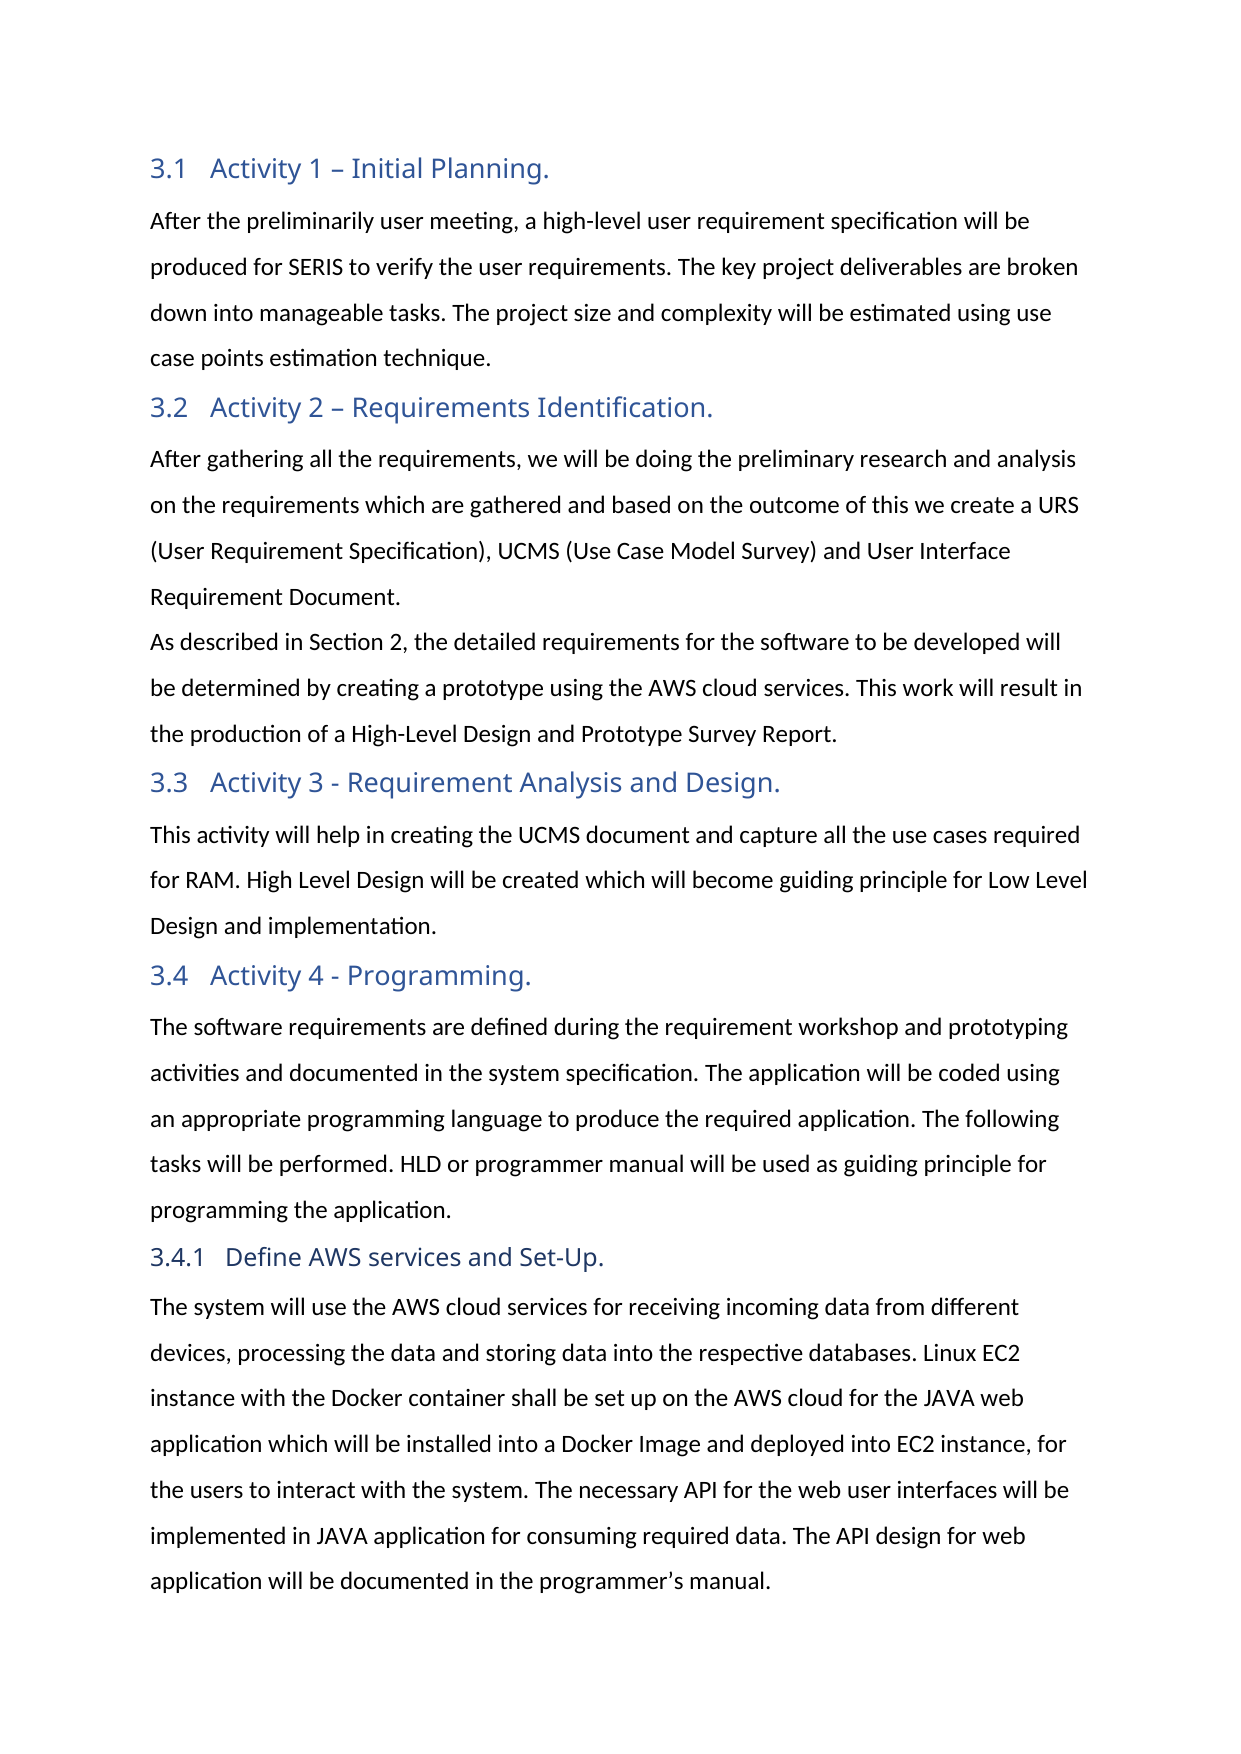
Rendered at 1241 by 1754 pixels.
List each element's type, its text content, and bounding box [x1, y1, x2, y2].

text This activity will help in creating the UCMS document and capture all the use cases required for RAM. High Level Design will be created which will become guiding principle for Low Level Design and implementation. [150, 819, 1090, 941]
text As described in Section 2, the detailed requirements for the software to be developed will be determined by creating a prototype using the AWS cloud services. This work will result in the production of a High-Level Design and Prototype Survey Report. [150, 626, 1090, 748]
subtitle Define AWS services and Set-Up. [150, 1240, 1090, 1274]
text The software requirements are defined during the requirement workshop and prototyping activities and documented in the system specification. The application will be coded using an appropriate programming language to produce the required application. The following tasks will be performed. HLD or programmer manual will be used as guiding principle for programming the application. [150, 1011, 1090, 1225]
text After the preliminarily user meeting, a high-level user requirement specification will be produced for SERIS to verify the user requirements. The key project deliverables are broken down into manageable tasks. The project size and complexity will be estimated using use case points estimation technique. [150, 205, 1090, 373]
subtitle Activity 3 - Requirement Analysis and Design. [150, 764, 1090, 801]
subtitle Activity 1 – Initial Planning. [150, 150, 1090, 187]
text After gathering all the requirements, we will be doing the preliminary research and analysis on the requirements which are gathered and based on the outcome of this we create a URS (User Requirement Specification), UCMS (Use Case Model Survey) and User Interface Requirement Document. [150, 443, 1090, 611]
subtitle Activity 4 - Programming. [150, 956, 1090, 993]
subtitle Activity 2 – Requirements Identification. [150, 388, 1090, 425]
text The system will use the AWS cloud services for receiving incoming data from different devices, processing the data and storing data into the respective databases. Linux EC2 instance with the Docker container shall be set up on the AWS cloud for the JAVA web application which will be installed into a Docker Image and deployed into EC2 instance, for the users to interact with the system. The necessary API for the web user interfaces will be implemented in JAVA application for consuming required data. The API design for web application will be documented in the programmer’s manual. [150, 1291, 1090, 1596]
